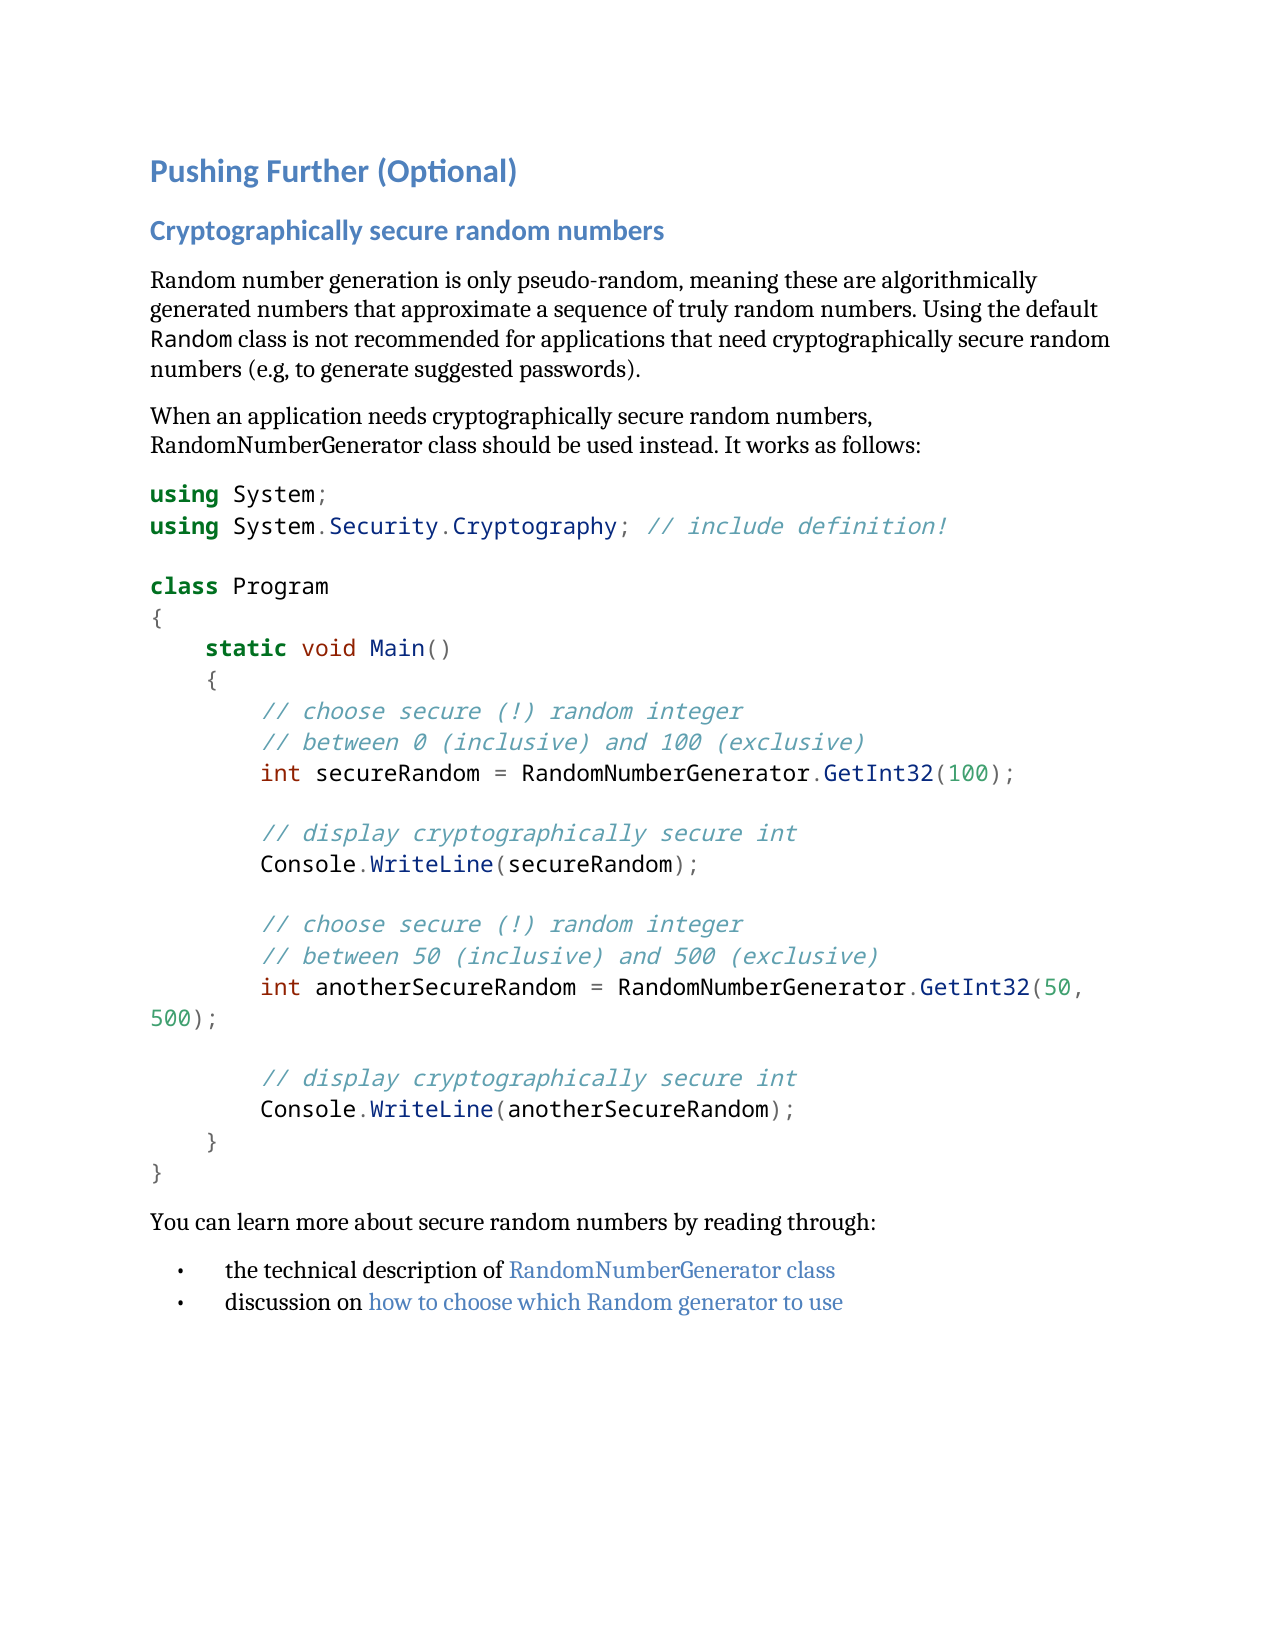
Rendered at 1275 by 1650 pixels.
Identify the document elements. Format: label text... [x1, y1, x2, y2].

subtitle Pushing Further (Optional) [150, 150, 1125, 191]
list discussion on how to choose which Random generator to use [175, 1288, 1125, 1317]
text using System; using System.Security.Cryptography; // include definition! class Program { static void Main() { // choose secure (!) random integer // between 0 (inclusive) and 100 (exclusive) int secureRandom = RandomNumberGenerator.GetInt32(100); // display cryptographically secure int Console.WriteLine(secureRandom); // choose secure (!) random integer // between 50 (inclusive) and 500 (exclusive) int anotherSecureRandom = RandomNumberGenerator.GetInt32(50, 500); // display cryptographically secure int Console.WriteLine(anotherSecureRandom); } } [150, 478, 1125, 1187]
list the technical description of RandomNumberGenerator class [175, 1256, 1125, 1284]
subtitle Cryptographically secure random numbers [150, 212, 1125, 247]
text Random number generation is only pseudo-random, meaning these are algorithmically generated numbers that approximate a sequence of truly random numbers. Using the default Random class is not recommended for applications that need cryptographically secure random numbers (e.g, to generate suggested passwords). [150, 266, 1125, 383]
text You can learn more about secure random numbers by reading through: [150, 1208, 1125, 1237]
text When an application needs cryptographically secure random numbers, RandomNumberGenerator class should be used instead. It works as follows: [150, 402, 1125, 460]
